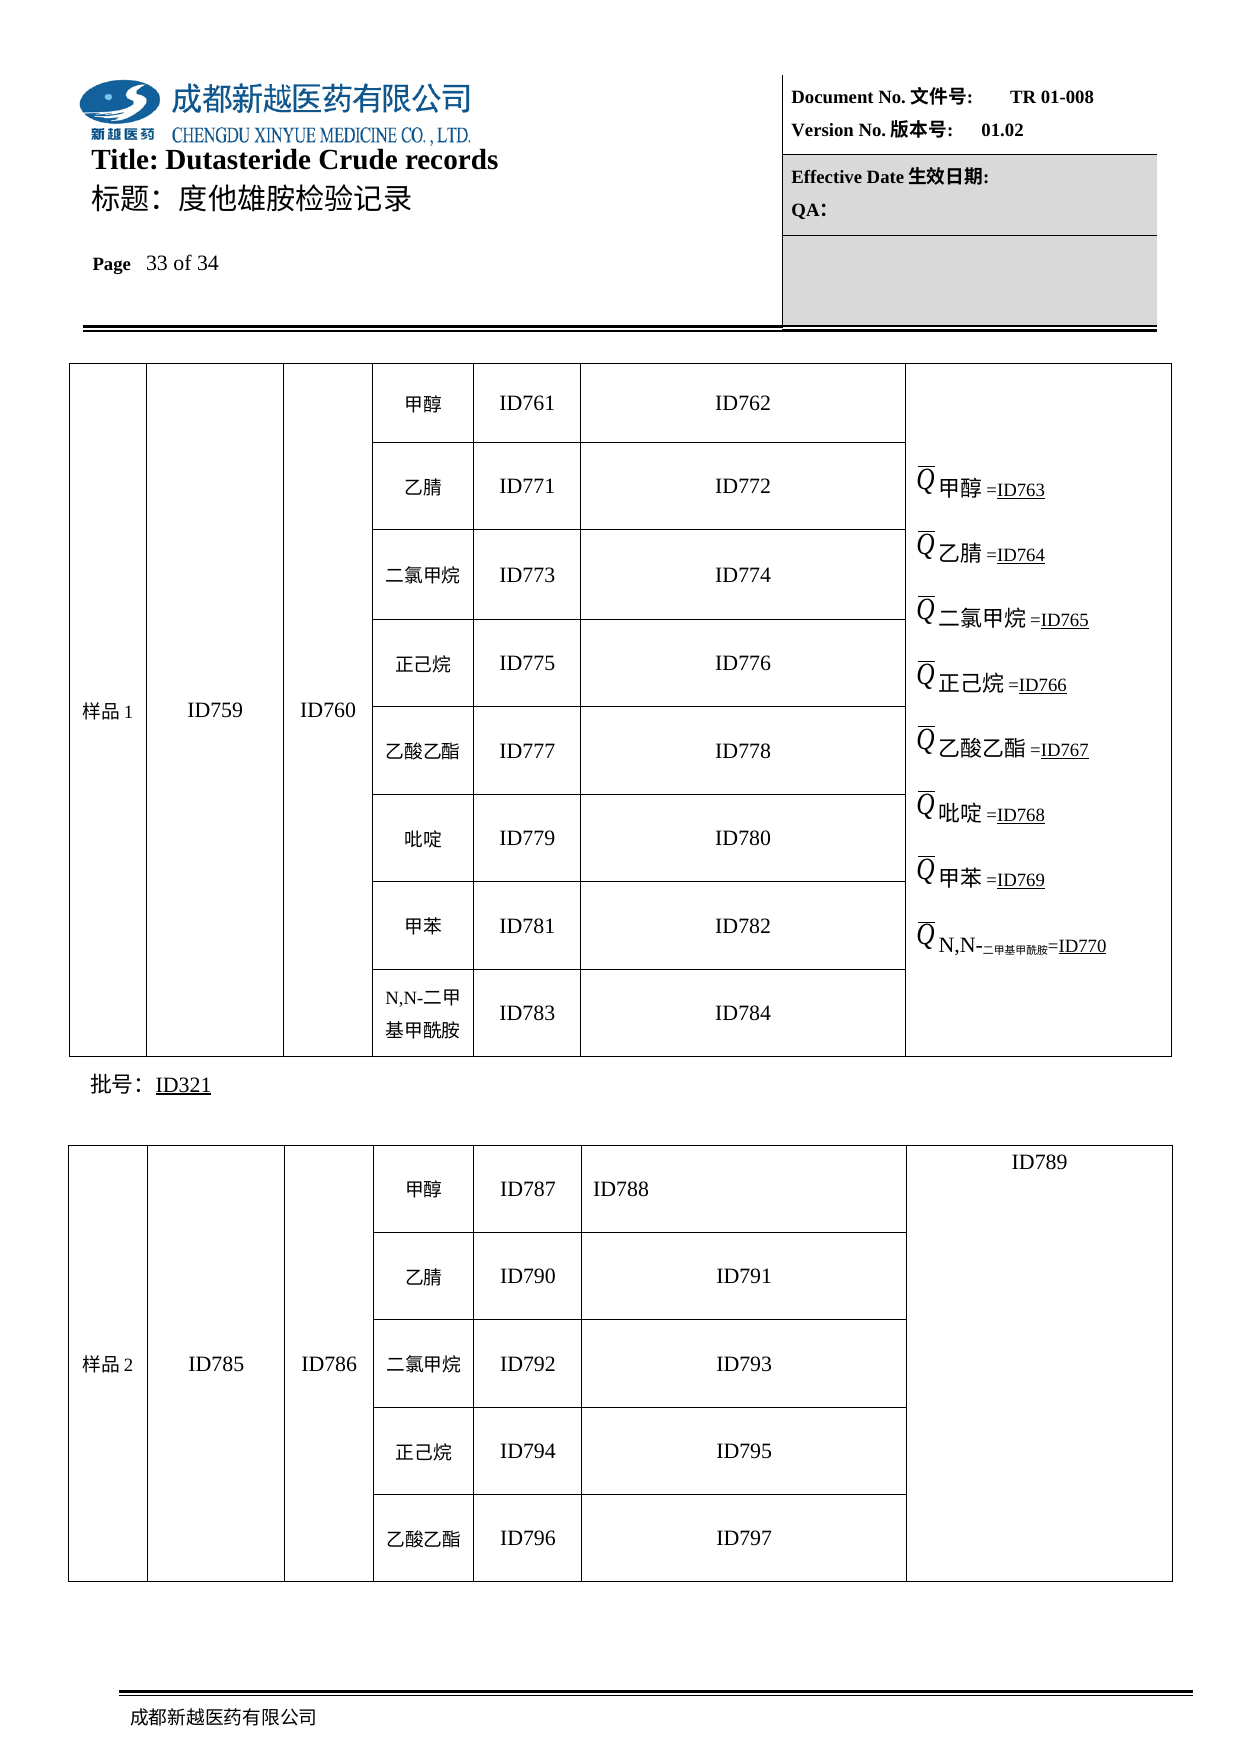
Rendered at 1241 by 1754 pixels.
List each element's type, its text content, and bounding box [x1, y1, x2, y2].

picture [73, 75, 479, 149]
table_cell ID793 [582, 1320, 906, 1407]
table_cell ID775 [474, 620, 580, 706]
table_cell ID771 [474, 443, 580, 529]
table_cell ID759 [147, 364, 283, 1056]
table_cell 正己烷 [374, 1408, 473, 1494]
table_header ID786 [285, 1146, 373, 1581]
table_cell 乙腈 [374, 1233, 473, 1319]
table_cell ID797 [582, 1495, 906, 1581]
table_cell ID779 [474, 795, 580, 881]
table_cell 乙酸乙酯 [374, 1495, 473, 1581]
table_cell ID783 [474, 970, 580, 1056]
table_header ID788 [582, 1146, 906, 1232]
table_cell 二氯甲烷 [374, 1320, 473, 1407]
table_header ID787 [474, 1146, 581, 1232]
table_cell ID780 [581, 795, 905, 881]
table_cell ID794 [474, 1408, 581, 1494]
table_cell ID795 [582, 1408, 906, 1494]
table_cell ID796 [474, 1495, 581, 1581]
table_cell ID791 [582, 1233, 906, 1319]
table_cell 二氯甲烷 [373, 530, 473, 618]
table_cell ID778 [581, 707, 905, 793]
text 批号：ID321 [90, 1057, 1150, 1101]
table_cell ID790 [474, 1233, 581, 1319]
table_cell ID781 [474, 882, 580, 968]
table_header ID789 [907, 1146, 1172, 1581]
table_cell ID773 [474, 530, 580, 618]
table_cell 甲醇 =ID763 乙腈 =ID764 二氯甲烷 =ID765 正己烷 =ID766 乙酸乙酯 =ID767 吡啶 =ID768 甲苯 =ID769 N,N-二甲基甲酰胺=ID770 [906, 364, 1171, 1056]
table_cell ID761 [474, 364, 580, 442]
table_cell ID760 [284, 364, 372, 1056]
table_cell ID772 [581, 443, 905, 529]
table_cell ID762 [581, 364, 905, 442]
table_cell ID792 [474, 1320, 581, 1407]
table_header 甲醇 [374, 1146, 473, 1232]
table_cell ID782 [581, 882, 905, 968]
table_cell 甲醇 [373, 364, 473, 442]
table_cell ID774 [581, 530, 905, 618]
table_cell ID784 [581, 970, 905, 1056]
table_cell ID777 [474, 707, 580, 793]
table_cell N,N-二甲基甲酰胺 [373, 970, 473, 1056]
table_cell 正己烷 [373, 620, 473, 706]
table_cell 乙腈 [373, 443, 473, 529]
table_cell 吡啶 [373, 795, 473, 881]
table_header 样品2 [69, 1146, 147, 1581]
table_cell 样品1 [70, 364, 146, 1056]
table_cell ID776 [581, 620, 905, 706]
table_cell 乙酸乙酯 [373, 707, 473, 793]
table_cell 甲苯 [373, 882, 473, 968]
table_header ID785 [148, 1146, 284, 1581]
